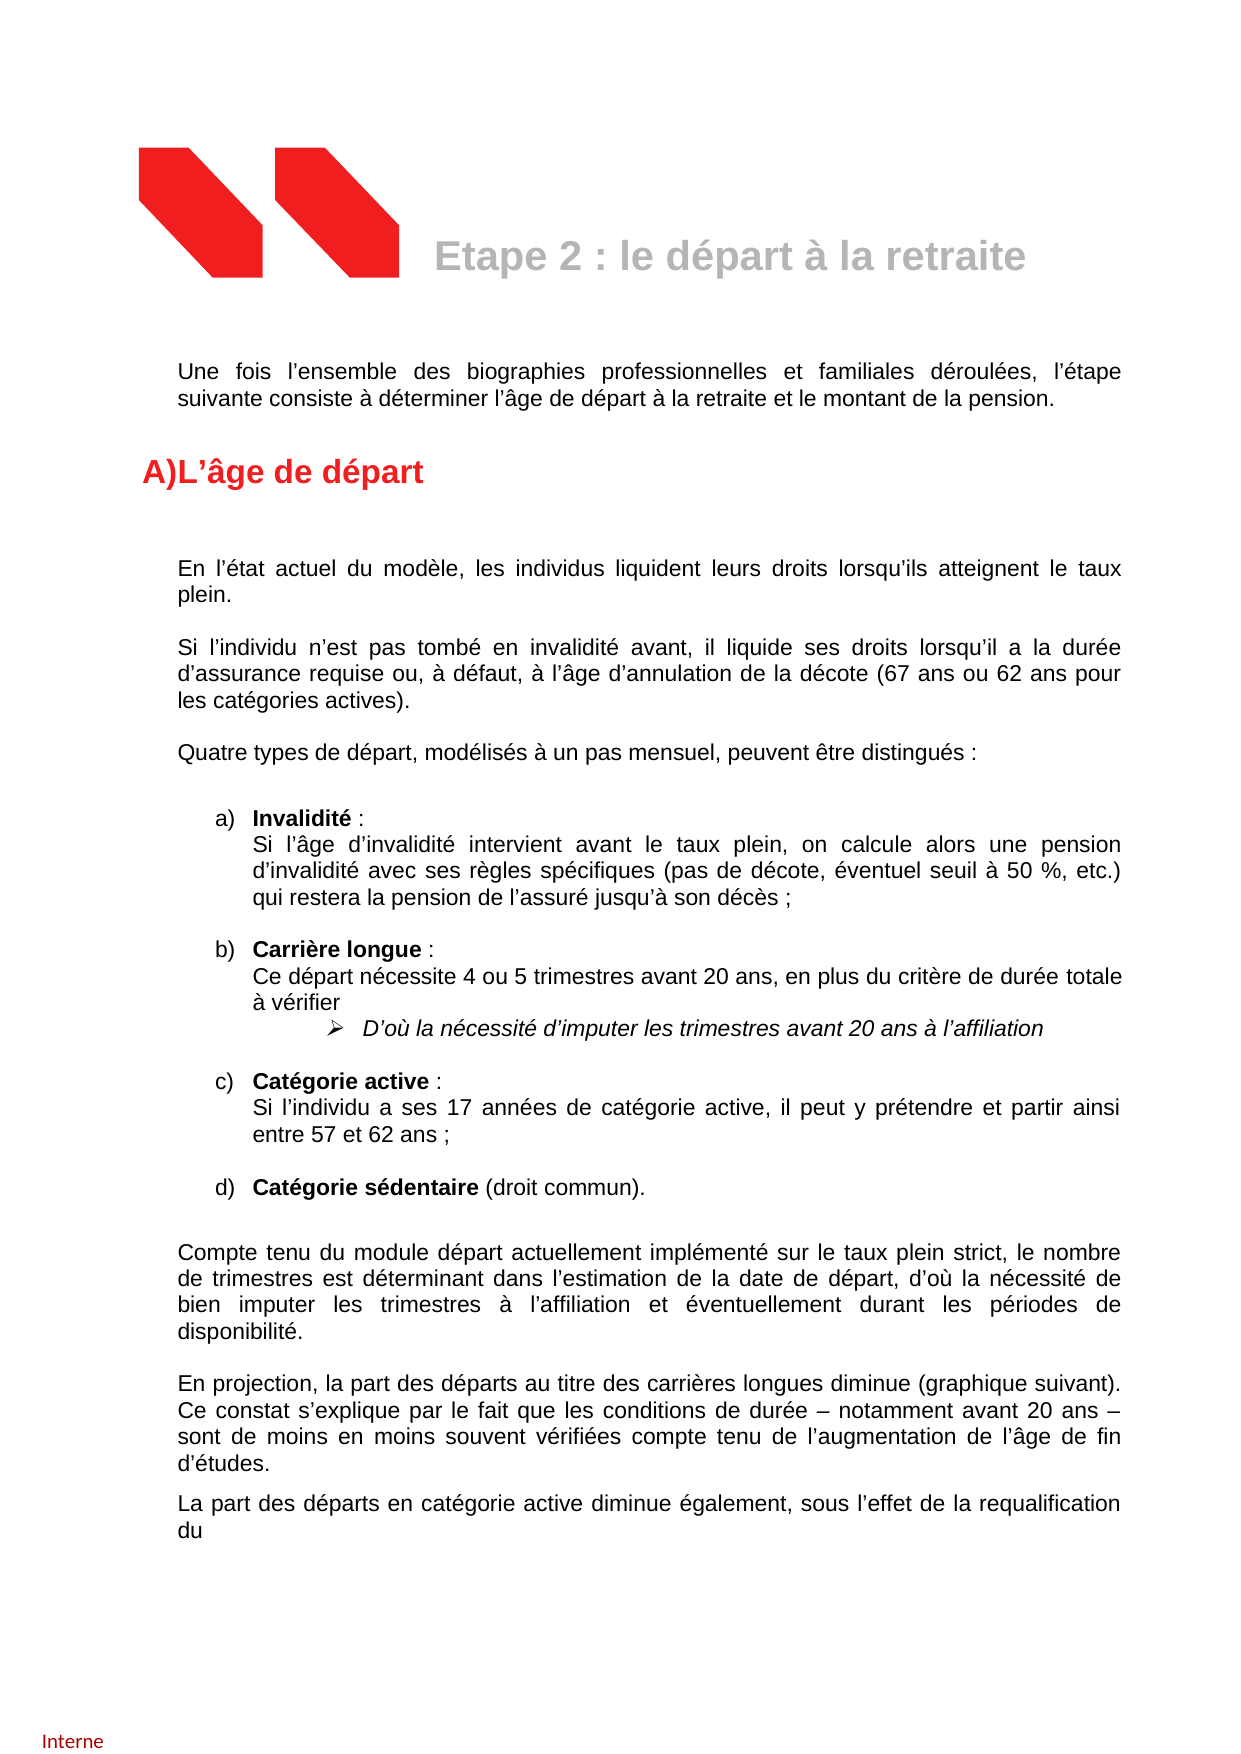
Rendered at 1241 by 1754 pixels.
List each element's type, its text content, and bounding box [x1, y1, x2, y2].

text Si l’individu n’est pas tombé en invalidité avant, il liquide ses droits lorsqu’il a la durée d’assurance requise ou, à défaut, à l’âge d’annulation de la décote (67 ans ou 62 ans pour les catégories actives). [177, 634, 1122, 713]
list Carrière longue : [215, 936, 1122, 963]
text En projection, la part des départs au titre des carrières longues diminue (graphique suivant). Ce constat s’explique par le fait que les conditions de durée – notamment avant 20 ans – sont de moins en moins souvent vérifiées compte tenu de l’augmentation de l’âge de fin d’études. [177, 1370, 1122, 1476]
list Catégorie sédentaire (droit commun). [215, 1173, 1122, 1200]
list Catégorie active : [215, 1068, 1122, 1094]
text En l’état actuel du modèle, les individus liquident leurs droits lorsqu’ils atteignent le taux plein. [177, 555, 1122, 607]
text Compte tenu du module départ actuellement implémenté sur le taux plein strict, le nombre de trimestres est déterminant dans l’estimation de la date de départ, d’où la nécessité de bien imputer les trimestres à l’affiliation et éventuellement durant les périodes de disponibilité. [177, 1239, 1122, 1344]
text Quatre types de départ, modélisés à un pas mensuel, peuvent être distingués : [177, 739, 1122, 766]
table_header [136, 148, 431, 279]
list Ce départ nécessite 4 ou 5 trimestres avant 20 ans, en plus du critère de durée totale à vérifier [252, 963, 1122, 1015]
list Si l’âge d’invalidité intervient avant le taux plein, on calcule alors une pension d’invalidité avec ses règles spécifiques (pas de décote, éventuel seuil à 50 %, etc.) qui restera la pension de l’assuré jusqu’à son décès ; [252, 831, 1122, 910]
table_header Etape 2 : le départ à la retraite [431, 148, 1122, 279]
list Une fois l’ensemble des biographies professionnelles et familiales déroulées, l’étape suivante consiste à déterminer l’âge de départ à la retraite et le montant de la pension. [177, 358, 1122, 411]
list L’âge de départ [142, 452, 1122, 491]
list D’où la nécessité d’imputer les trimestres avant 20 ans à l’affiliation [325, 1015, 1122, 1042]
list Si l’individu a ses 17 années de catégorie active, il peut y prétendre et partir ainsi entre 57 et 62 ans ; [252, 1094, 1122, 1147]
list Invalidité : [215, 804, 1122, 831]
text La part des départs en catégorie active diminue également, sous l’effet de la requalification du [177, 1490, 1122, 1543]
